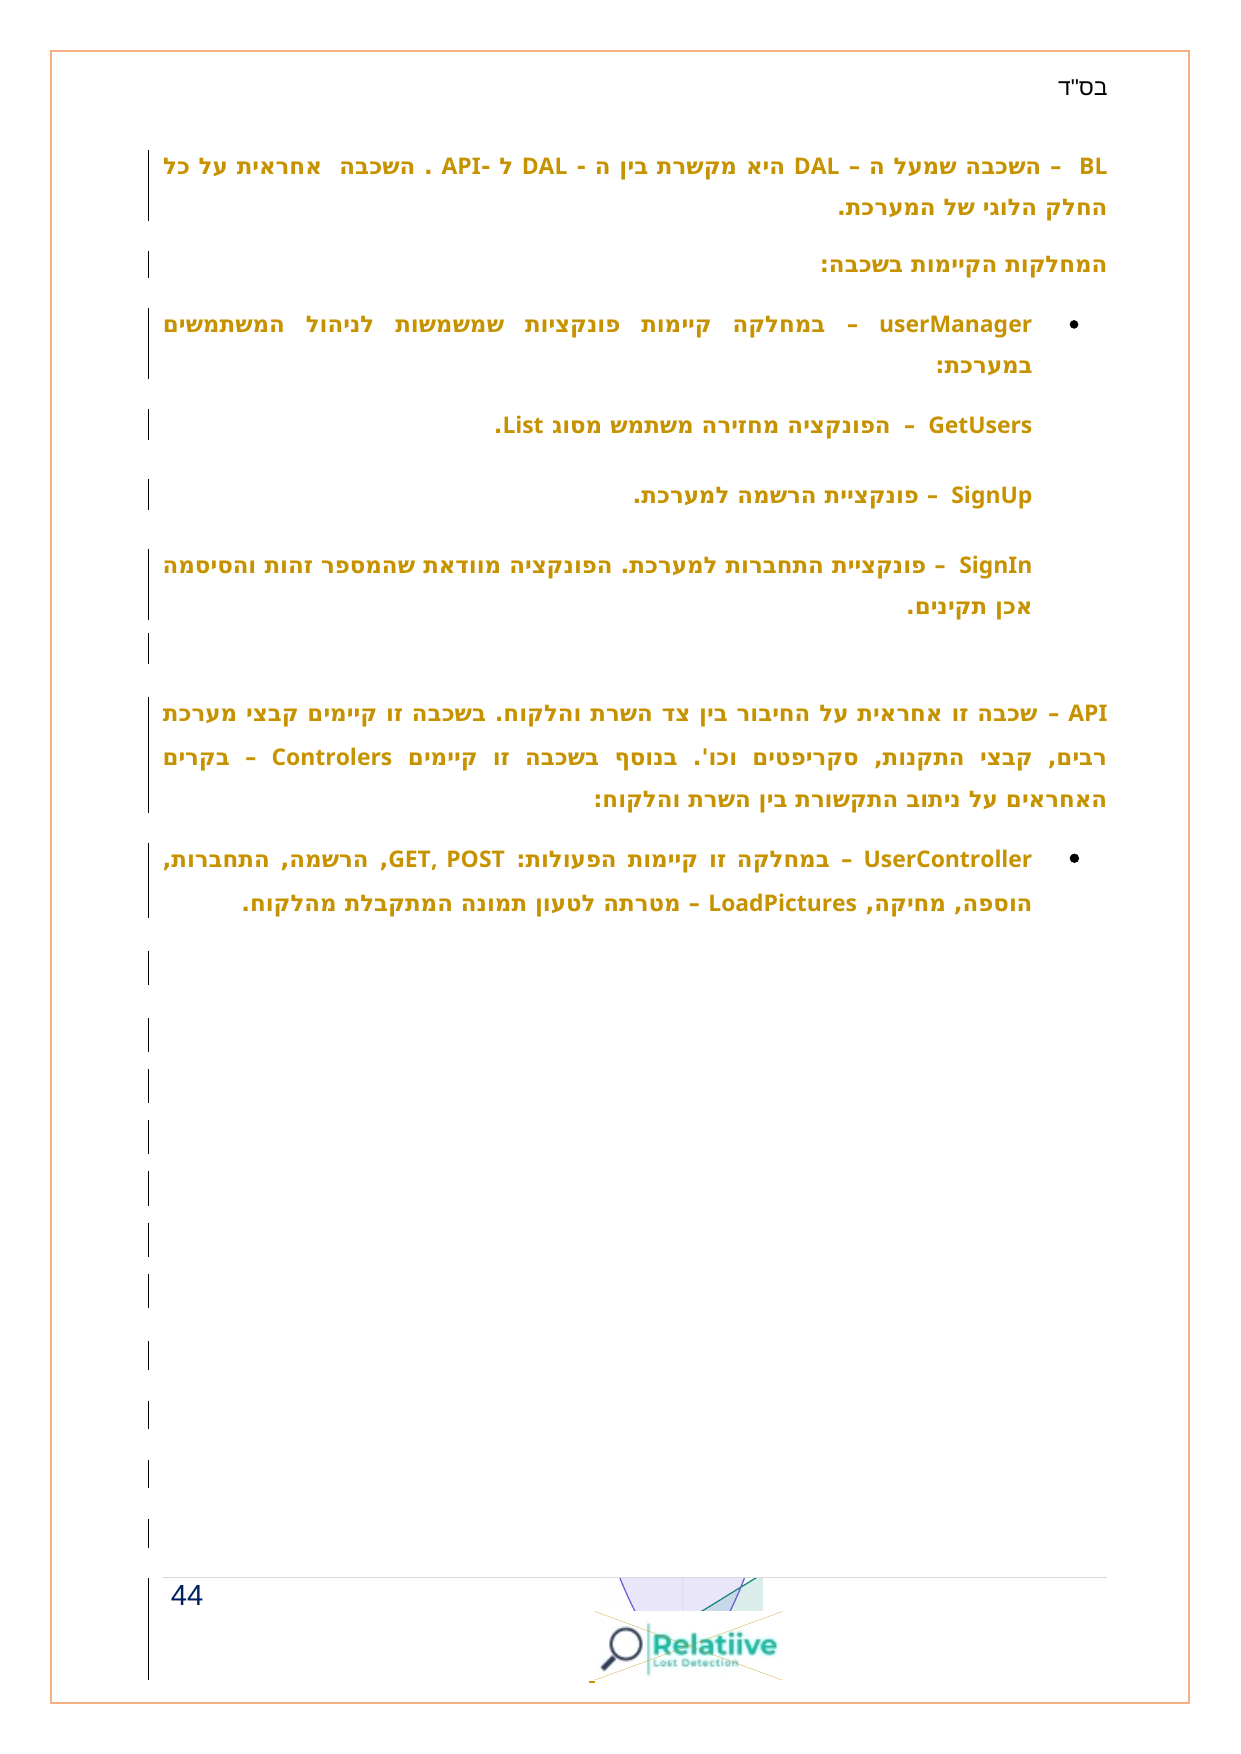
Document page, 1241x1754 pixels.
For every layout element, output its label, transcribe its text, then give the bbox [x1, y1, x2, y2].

text GetUsers – הפונקציה מחזירה משתמש מסוג List. [162, 409, 1070, 440]
list SignIn – פונקציית התחברות למערכת. הפונקציה מוודאת שהמספר זהות והסיסמה אכן תקינים. [162, 548, 1032, 620]
picture [595, 1612, 686, 1679]
list UserController – במחלקה זו קיימות הפעולות: GET, POST, הרשמה, התחברות, הוספה, מחיקה, LoadPictures – מטרתה לטעון תמונה המתקבלת מהלקוח. [162, 842, 1070, 918]
text SignUp – פונקציית הרשמה למערכת. [162, 479, 1107, 510]
picture [597, 1578, 780, 1645]
list userManager – במחלקה קיימות פונקציות שמשמשות לניהול המשתמשים במערכת: [162, 308, 1070, 379]
text המחלקות הקיימות בשכבה: [162, 251, 1107, 278]
text API – שכבה זו אחראית על החיבור בין צד השרת והלקוח. בשכבה זו קיימים קבצי מערכת רבים, קבצי התקנות, סקריפטים וכו'. בנוסף בשכבה זו קיימים Controlers – בקרים האחראים על ניתוב התקשורת בין השרת והלקוח: [162, 697, 1107, 812]
picture [692, 1612, 783, 1679]
picture [596, 1647, 781, 1681]
text BL – השכבה שמעל ה – DAL היא מקשרת בין ה - DAL ל -API . השכבה אחראית על כל החלק הלוגי של המערכת. [162, 150, 1107, 221]
